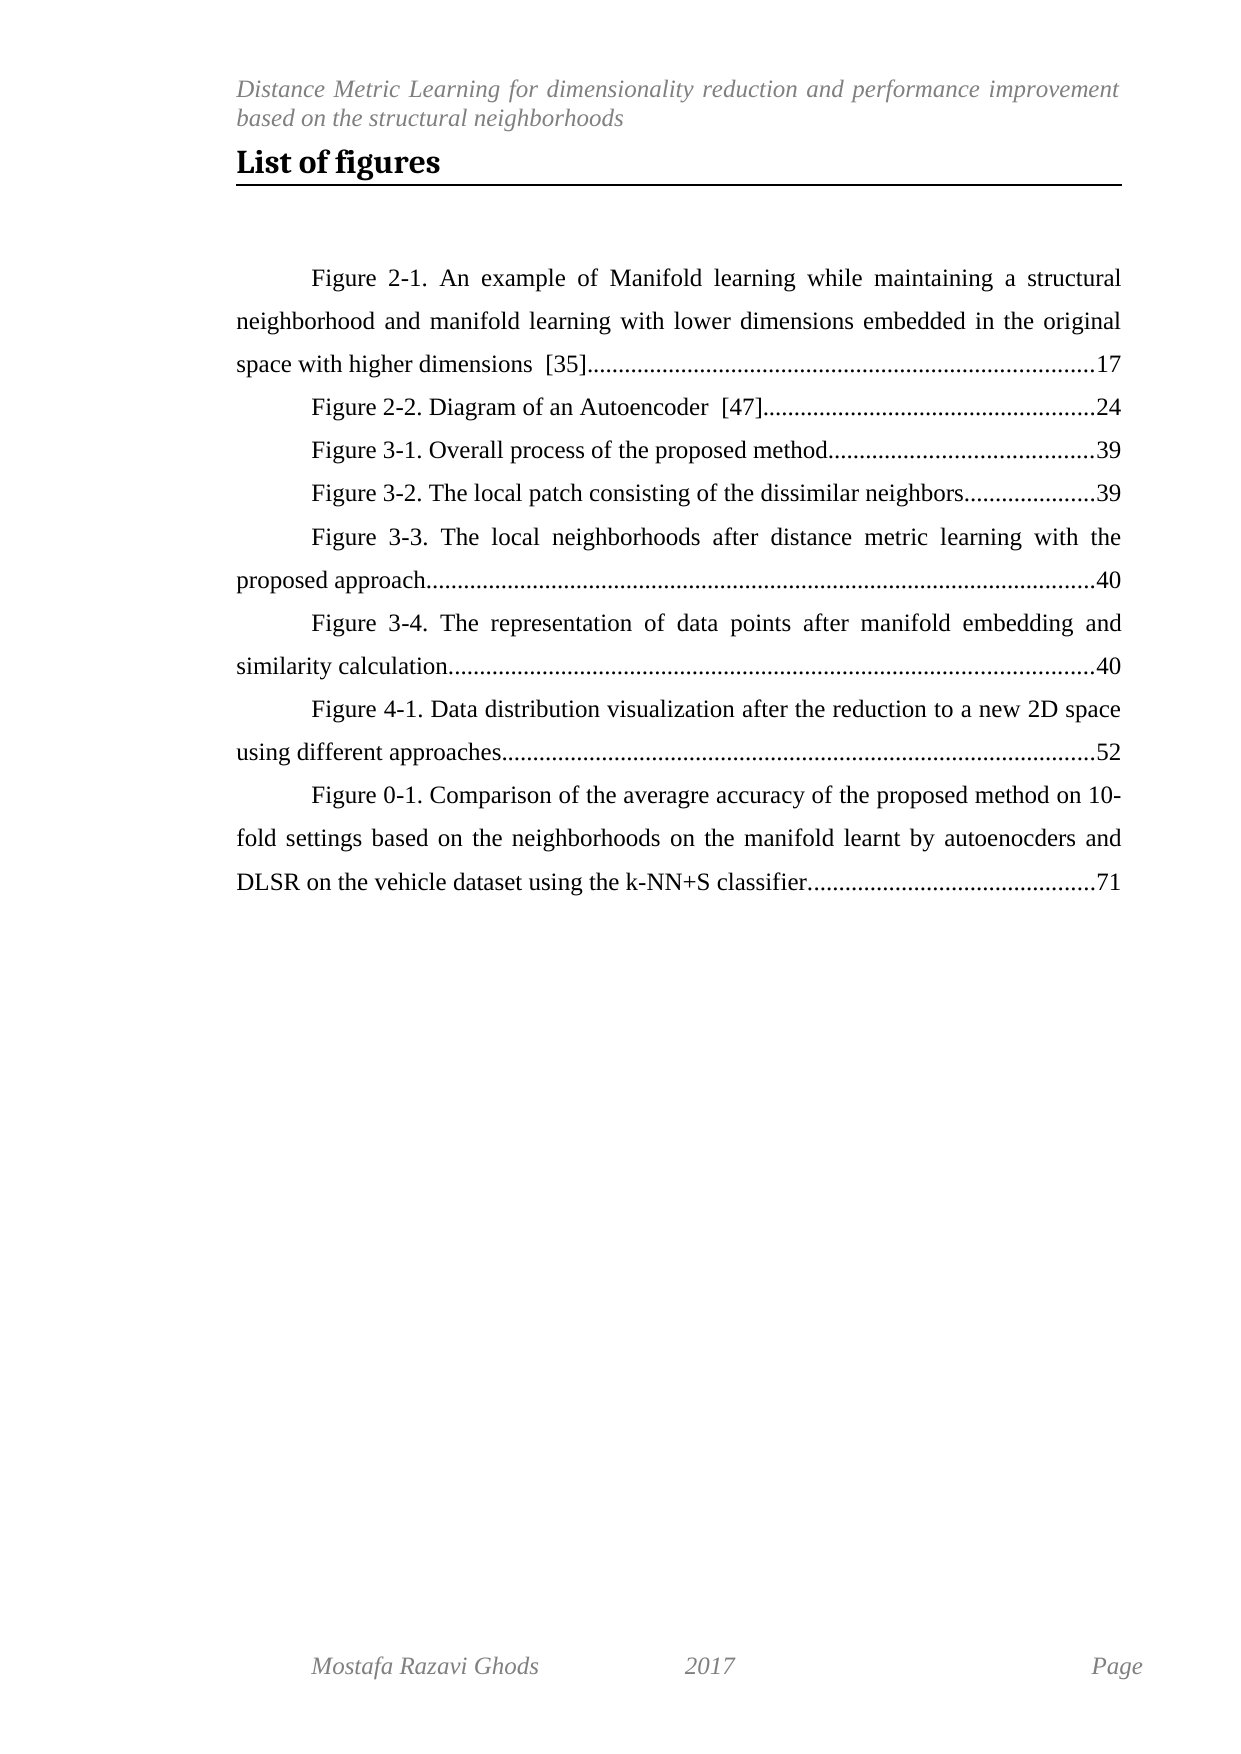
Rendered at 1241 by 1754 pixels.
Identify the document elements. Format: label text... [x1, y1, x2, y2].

text Figure ‎3-1. Overall process of the proposed method. 39 [236, 435, 1122, 464]
text Figure ‎2-2. Diagram of an Autoencoder [47]. 24 [236, 392, 1122, 421]
subtitle List of figures [236, 144, 1122, 184]
text Figure ‎4-1. Data distribution visualization after the reduction to a new 2D space using different approaches. 52 [236, 694, 1122, 766]
text Figure ‎3-2. The local patch consisting of the dissimilar neighbors. 39 [236, 478, 1122, 507]
text Figure ‎3-4. The representation of data points after manifold embedding and similarity calculation. 40 [236, 608, 1122, 680]
text Figure ‎2-1. An example of Manifold learning while maintaining a structural neighborhood and manifold learning with lower dimensions embedded in the original space with higher dimensions [35]. 17 [236, 263, 1122, 378]
text Figure ‎0-1. Comparison of the averagre accuracy of the proposed method on 10-fold settings based on the neighborhoods on the manifold learnt by autoenocders and DLSR on the vehicle dataset using the k-NN+S classifier. 71 [236, 780, 1122, 895]
text Figure ‎3-3. The local neighborhoods after distance metric learning with the proposed approach. 40 [236, 522, 1122, 593]
